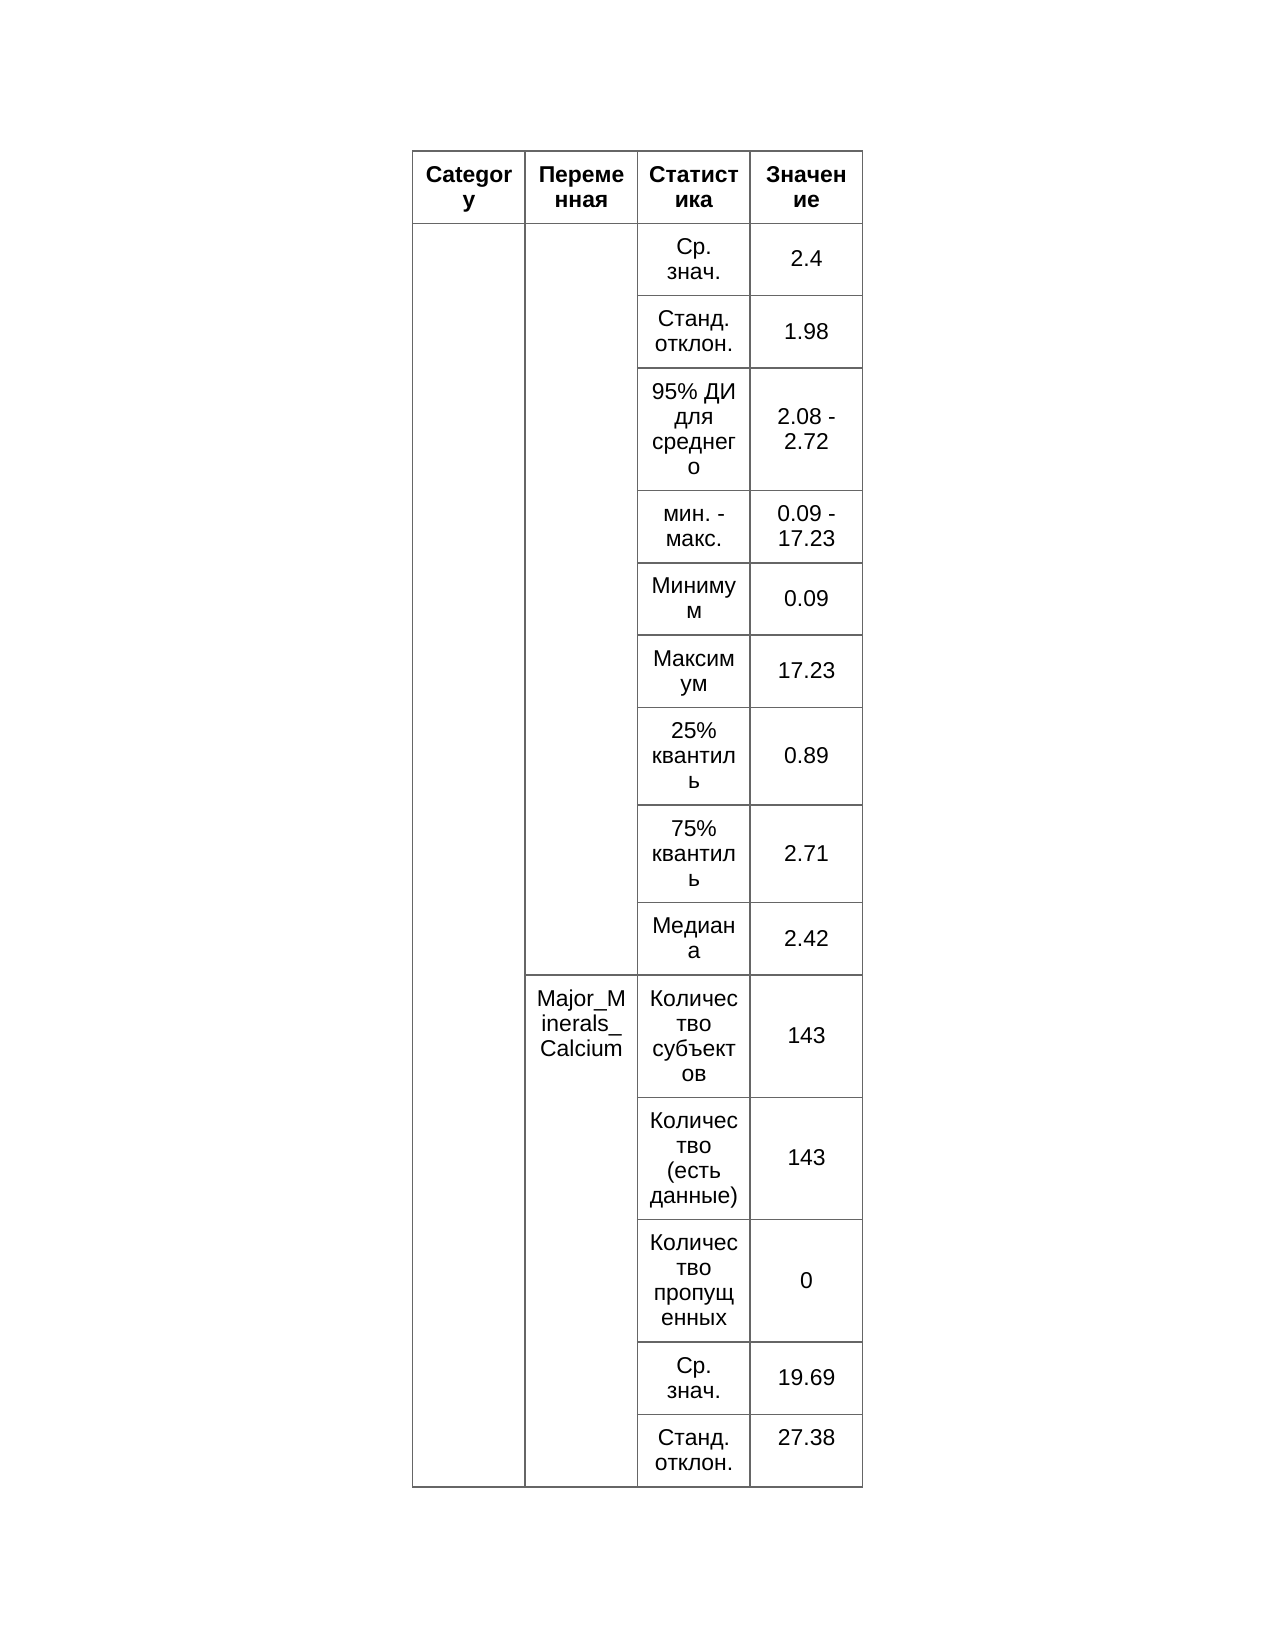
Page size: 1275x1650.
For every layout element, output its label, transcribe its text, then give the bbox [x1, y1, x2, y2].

table_cell 25% квантиль [638, 708, 749, 804]
table_cell 0.09 - 17.23 [751, 491, 862, 562]
table_cell 27.38 [751, 1415, 862, 1486]
table_cell Ср. знач. [638, 1343, 749, 1413]
table_cell мин. - макс. [638, 491, 749, 562]
table_header Category [413, 152, 524, 222]
table_cell 143 [751, 976, 862, 1096]
table_cell Количество (есть данные) [638, 1098, 749, 1219]
table_cell 0.09 [751, 564, 862, 634]
table_cell Major_Minerals_Calcium [526, 976, 637, 1486]
table_cell Максимум [638, 636, 749, 707]
table_cell 75% квантиль [638, 806, 749, 902]
table_cell 2.42 [751, 903, 862, 974]
table_cell Количество субъектов [638, 976, 749, 1096]
table_cell Станд. отклон. [638, 1415, 749, 1486]
table_cell 2.4 [751, 224, 862, 295]
table_cell 143 [751, 1098, 862, 1219]
table_header Значение [751, 152, 862, 222]
table_cell Минимум [638, 564, 749, 634]
table_cell 0.89 [751, 708, 862, 804]
table_cell 17.23 [751, 636, 862, 707]
table_cell Медиана [638, 903, 749, 974]
table_cell 2.08 - 2.72 [751, 369, 862, 489]
table_cell 0 [751, 1220, 862, 1341]
table_header Статистика [638, 152, 749, 222]
table_cell Ср. знач. [638, 224, 749, 295]
table_cell 2.71 [751, 806, 862, 902]
table_header Переменная [526, 152, 637, 222]
table_cell 95% ДИ для среднего [638, 369, 749, 489]
table_cell Станд. отклон. [638, 296, 749, 367]
table_cell Количество пропущенных [638, 1220, 749, 1341]
table_cell 1.98 [751, 296, 862, 367]
table_cell 19.69 [751, 1343, 862, 1413]
